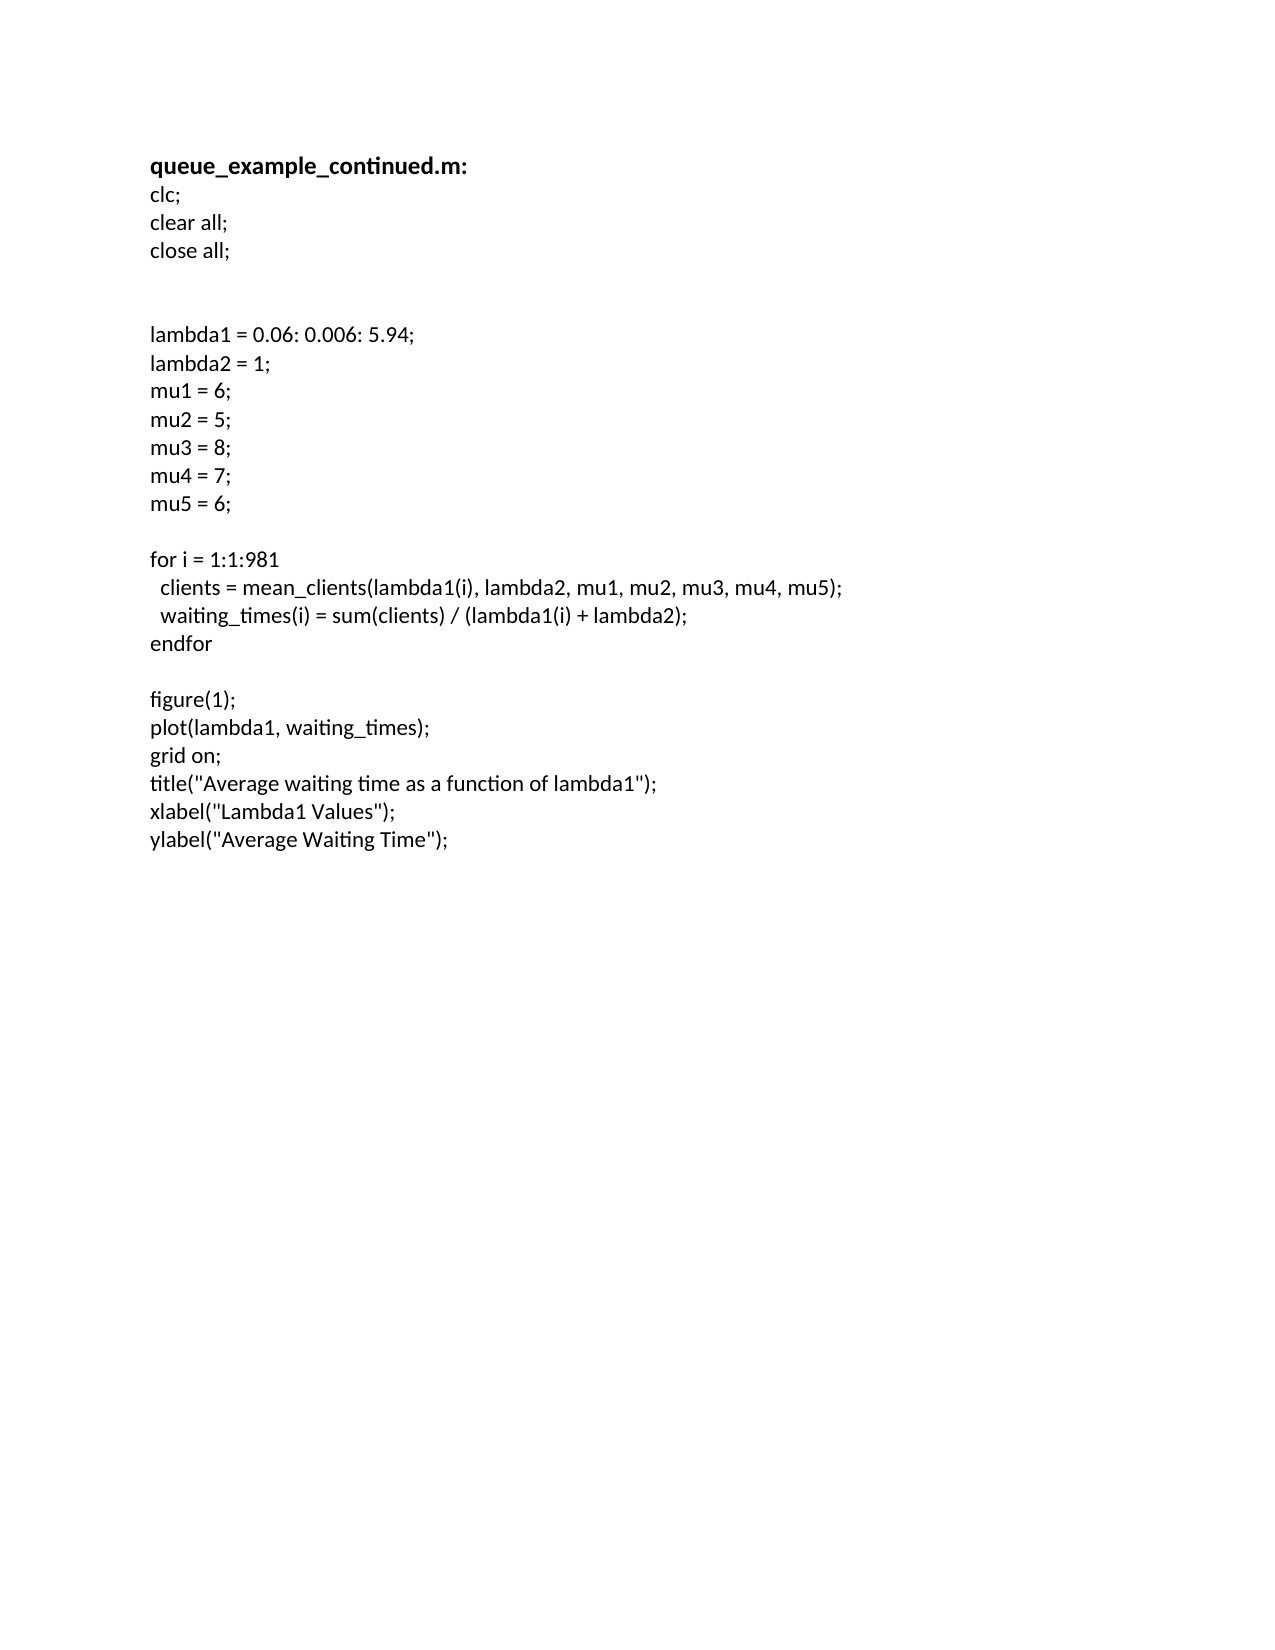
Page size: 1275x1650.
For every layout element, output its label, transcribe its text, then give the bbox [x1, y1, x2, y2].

text lambda1 = 0.06: 0.006: 5.94; [150, 321, 1125, 349]
text endfor [150, 629, 1125, 657]
text figure(1); [150, 685, 1125, 713]
text mu5 = 6; [150, 489, 1125, 517]
text title("Average waiting time as a function of lambda1"); [150, 769, 1125, 797]
text grid on; [150, 741, 1125, 769]
text mu1 = 6; [150, 377, 1125, 405]
text for i = 1:1:981 [150, 545, 1125, 573]
text plot(lambda1, waiting_times); [150, 713, 1125, 741]
text xlabel("Lambda1 Values"); [150, 797, 1125, 825]
text close all; [150, 237, 1125, 264]
text queue_example_continued.m: [150, 150, 1125, 181]
text clear all; [150, 208, 1125, 237]
text clc; [150, 181, 1125, 208]
text waiting_times(i) = sum(clients) / (lambda1(i) + lambda2); [150, 601, 1125, 629]
text mu3 = 8; [150, 433, 1125, 461]
text mu4 = 7; [150, 461, 1125, 489]
text mu2 = 5; [150, 405, 1125, 433]
text lambda2 = 1; [150, 349, 1125, 377]
text ylabel("Average Waiting Time"); [150, 825, 1125, 853]
text clients = mean_clients(lambda1(i), lambda2, mu1, mu2, mu3, mu4, mu5); [150, 573, 1125, 601]
